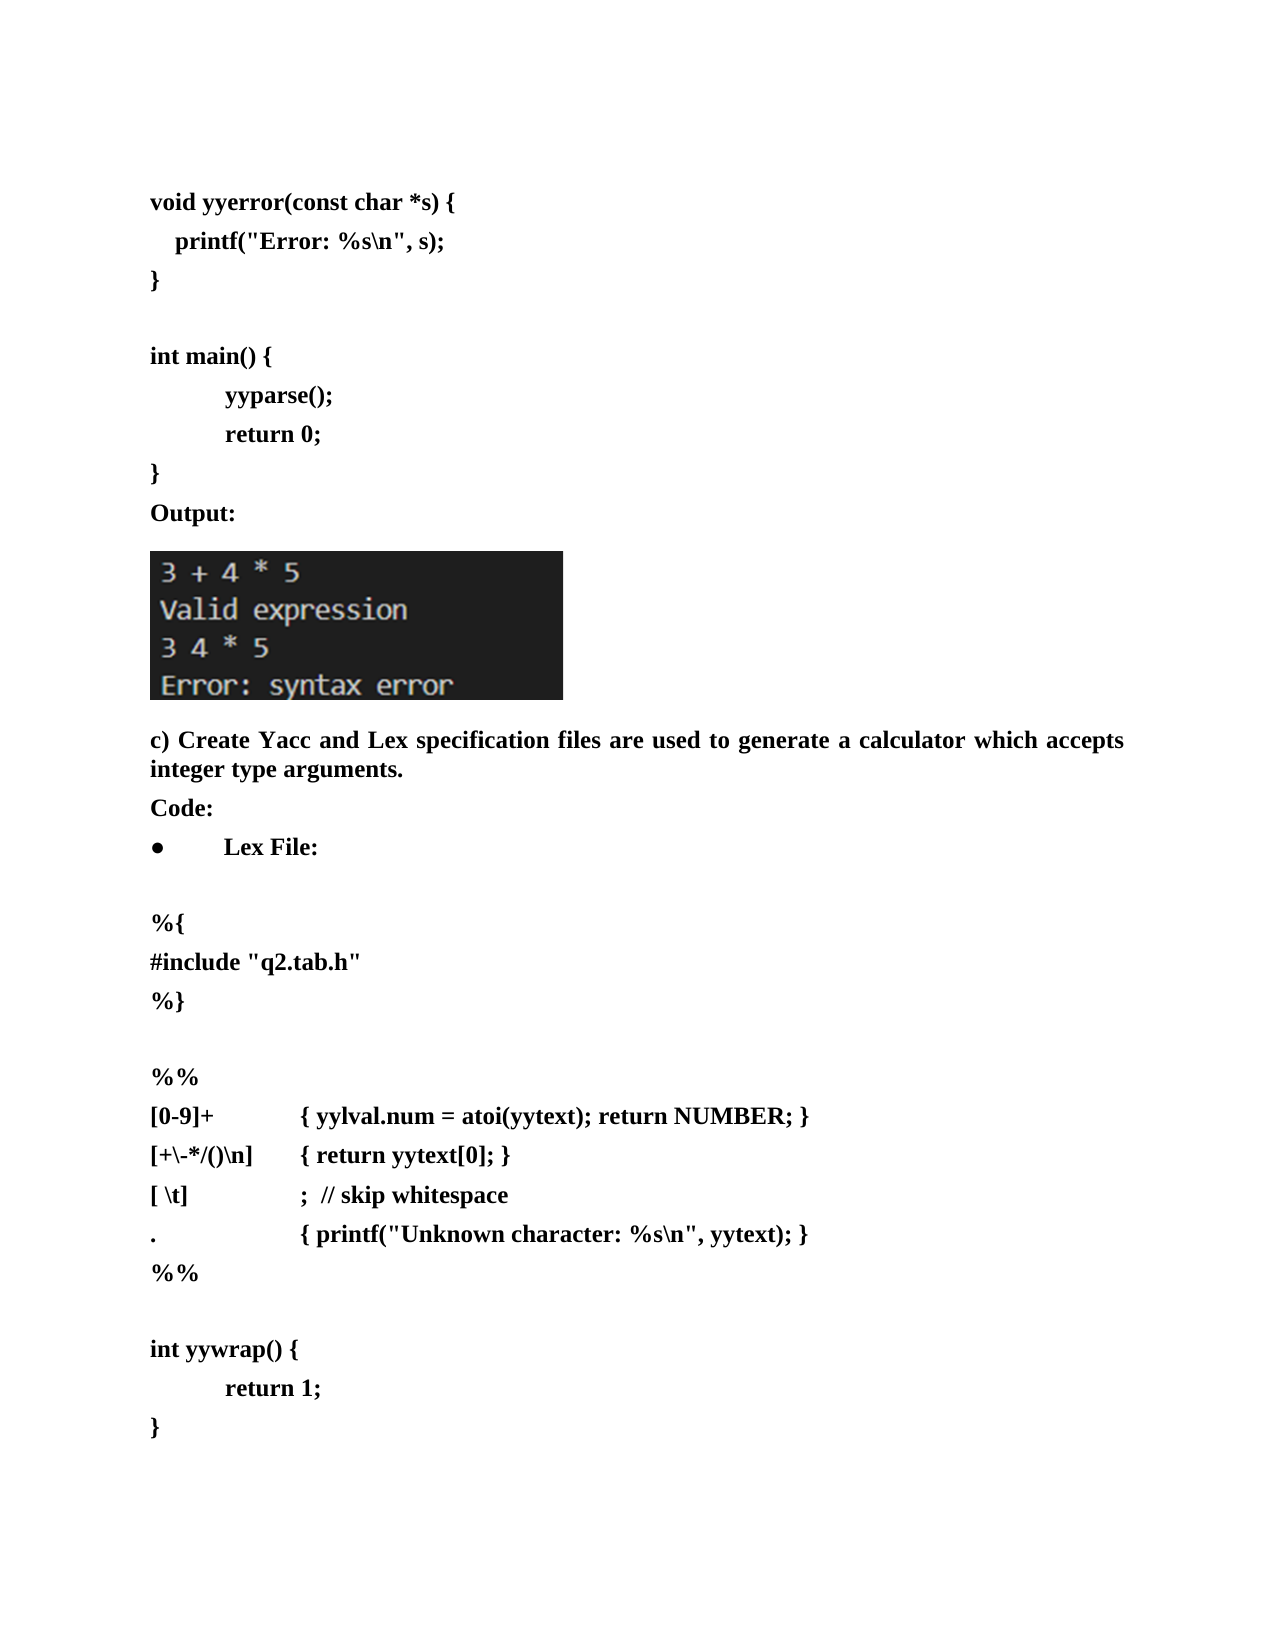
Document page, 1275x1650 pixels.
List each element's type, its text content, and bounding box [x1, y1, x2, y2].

text return 0; [150, 419, 1125, 448]
text int main() { [150, 341, 1125, 370]
picture [150, 551, 564, 700]
text } [150, 1412, 1125, 1441]
text [0-9]+ { yylval.num = atoi(yytext); return NUMBER; } [150, 1101, 1125, 1130]
text Output: [150, 498, 1125, 526]
text void yyerror(const char *s) { [150, 187, 1125, 216]
text %% [150, 1258, 1125, 1287]
text [+\-*/()\n] { return yytext[0]; } [150, 1141, 1125, 1169]
text printf("Error: %s\n", s); [150, 226, 1125, 255]
text yyparse(); [150, 380, 1125, 409]
text ● Lex File: [150, 832, 1125, 861]
text %% [150, 1062, 1125, 1091]
text %} [150, 986, 1125, 1015]
text c) Create Yacc and Lex specification files are used to generate a calculator which accepts integer type arguments. [150, 725, 1125, 782]
text [ \t] ; // skip whitespace [150, 1180, 1125, 1208]
text . { printf("Unknown character: %s\n", yytext); } [150, 1219, 1125, 1248]
text #include "q2.tab.h" [150, 947, 1125, 976]
text Code: [150, 793, 1125, 822]
text } [150, 458, 1125, 487]
text int yywrap() { [150, 1334, 1125, 1363]
text } [150, 265, 1125, 294]
text return 1; [150, 1373, 1125, 1402]
text %{ [150, 908, 1125, 937]
